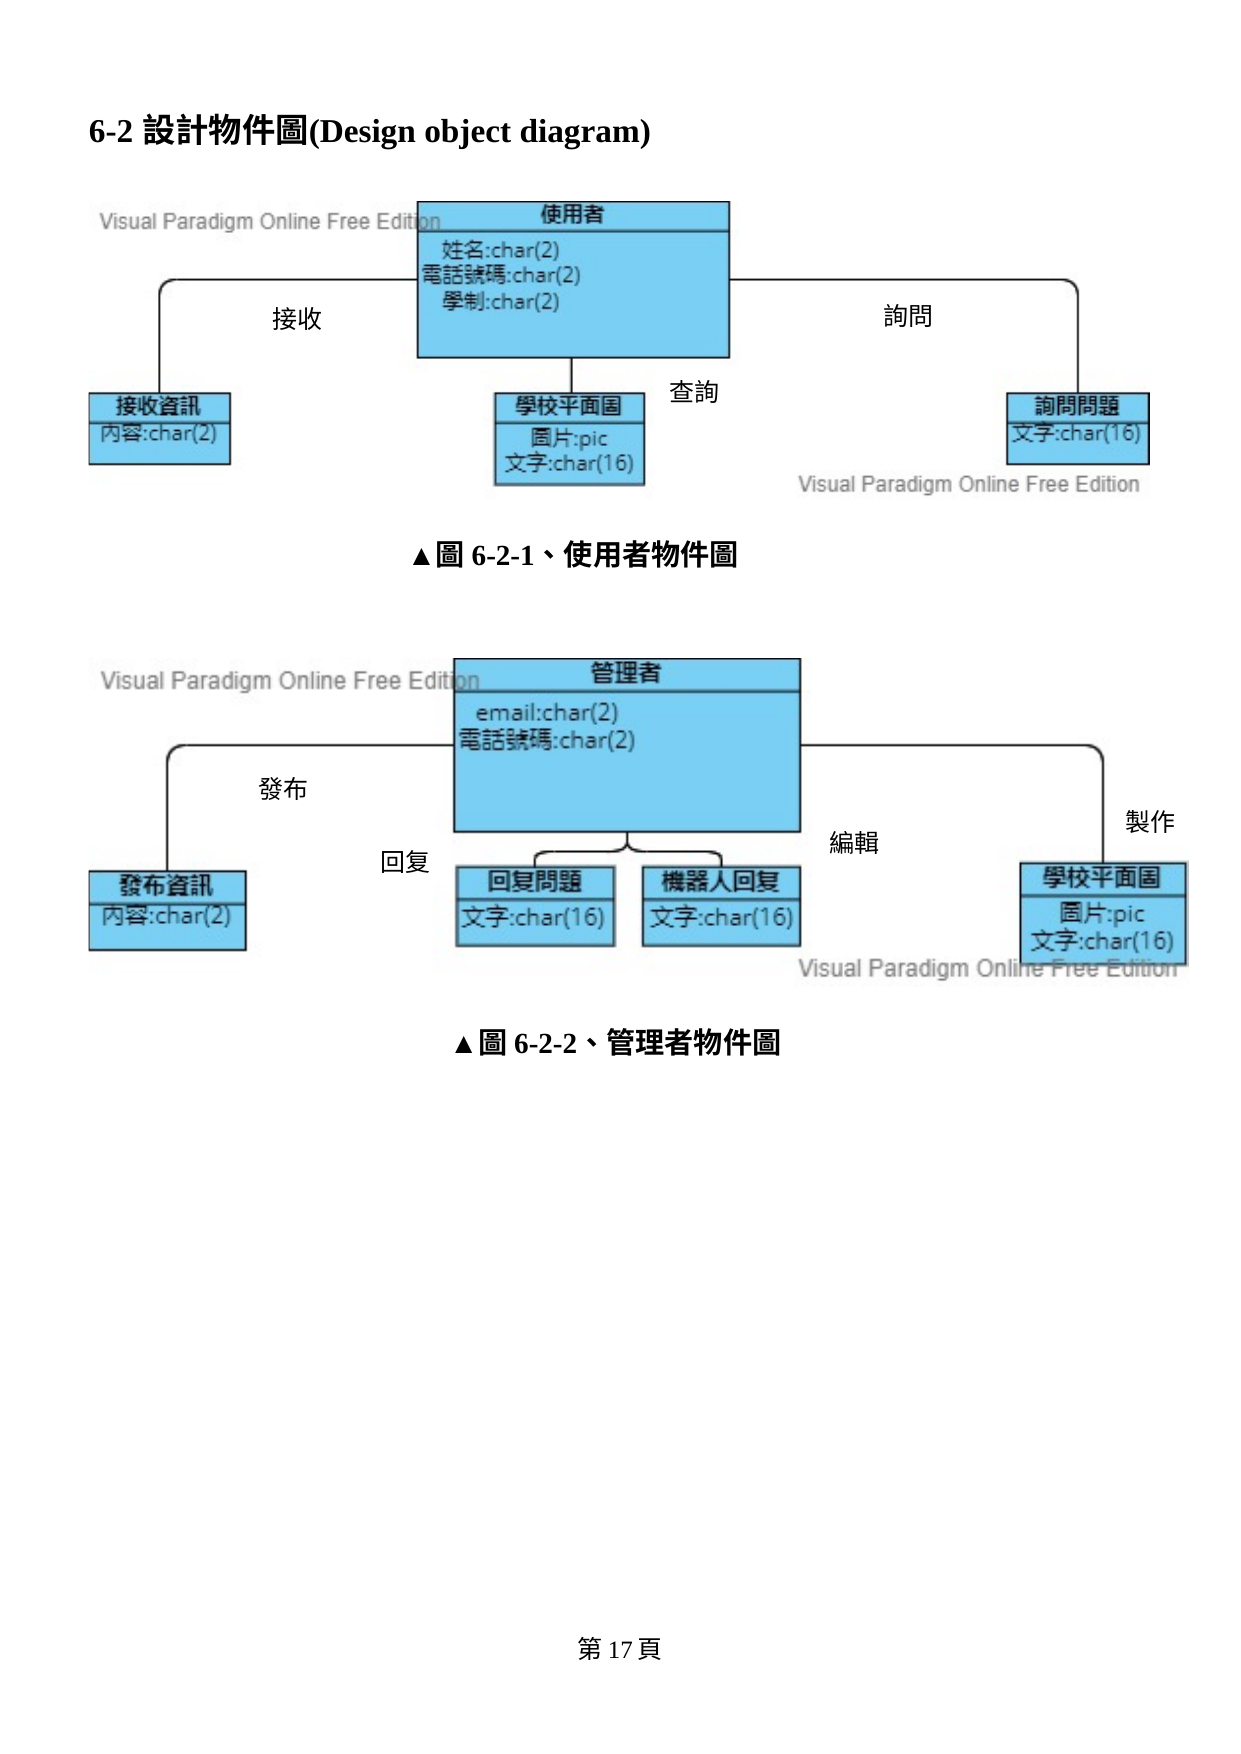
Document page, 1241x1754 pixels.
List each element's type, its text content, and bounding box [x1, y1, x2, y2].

picture [88, 658, 1189, 987]
picture [88, 201, 1150, 501]
text 6-2 設計物件圖(Design object diagram) [89, 91, 1152, 166]
